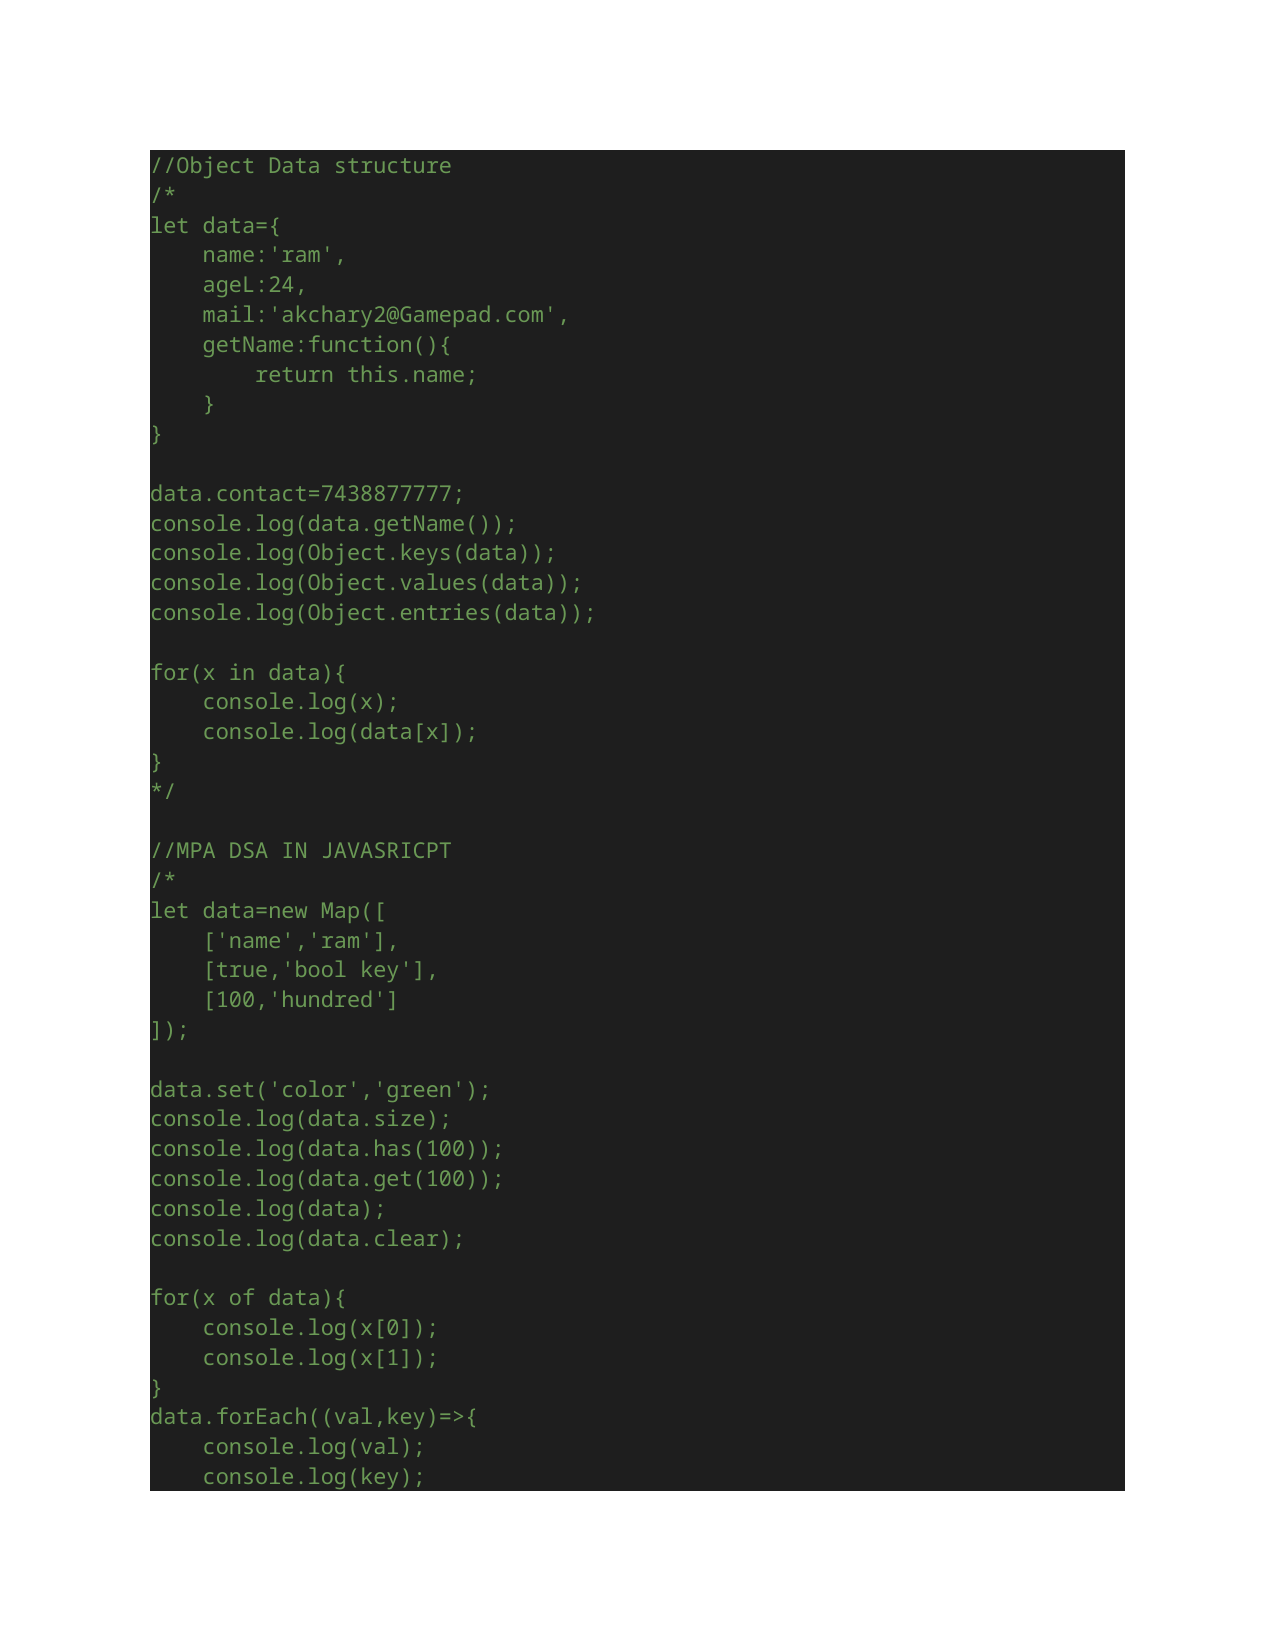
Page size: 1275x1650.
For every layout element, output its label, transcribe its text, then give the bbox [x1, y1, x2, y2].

text console.log(x); [150, 686, 1125, 716]
text let data={ [150, 209, 1125, 239]
text //MPA DSA IN JAVASRICPT [150, 835, 1125, 865]
text */ [150, 776, 1125, 805]
text console.log(data.get(100)); [150, 1163, 1125, 1193]
text console.log(x[0]); [150, 1312, 1125, 1342]
text ageL:24, [150, 269, 1125, 299]
text console.log(data.has(100)); [150, 1133, 1125, 1163]
text console.log(key); [150, 1461, 1125, 1491]
text name:'ram', [150, 239, 1125, 269]
text mail:'akchary2@Gamepad.com', [150, 299, 1125, 329]
text data.contact=7438877777; [150, 478, 1125, 507]
text console.log(data.clear); [150, 1222, 1125, 1252]
text console.log(data.size); [150, 1103, 1125, 1133]
text } [150, 418, 1125, 448]
text for(x in data){ [150, 656, 1125, 686]
text console.log(Object.keys(data)); [150, 537, 1125, 567]
text console.log(data); [150, 1193, 1125, 1222]
text console.log(Object.values(data)); [150, 567, 1125, 597]
text getName:function(){ [150, 329, 1125, 358]
text ['name','ram'], [150, 924, 1125, 954]
text } [150, 1371, 1125, 1401]
text data.forEach((val,key)=>{ [150, 1401, 1125, 1431]
text } [150, 746, 1125, 776]
text console.log(data.getName()); [150, 507, 1125, 537]
text let data=new Map([ [150, 895, 1125, 924]
text console.log(data[x]); [150, 716, 1125, 746]
text return this.name; [150, 358, 1125, 388]
text console.log(val); [150, 1431, 1125, 1461]
text ]); [150, 1014, 1125, 1044]
text console.log(Object.entries(data)); [150, 597, 1125, 627]
text //Object Data structure [150, 150, 1125, 180]
text [100,'hundred'] [150, 984, 1125, 1014]
text /* [150, 180, 1125, 209]
text console.log(x[1]); [150, 1342, 1125, 1371]
text data.set('color','green'); [150, 1073, 1125, 1103]
text /* [150, 865, 1125, 895]
text [true,'bool key'], [150, 954, 1125, 984]
text for(x of data){ [150, 1282, 1125, 1312]
text } [150, 388, 1125, 418]
